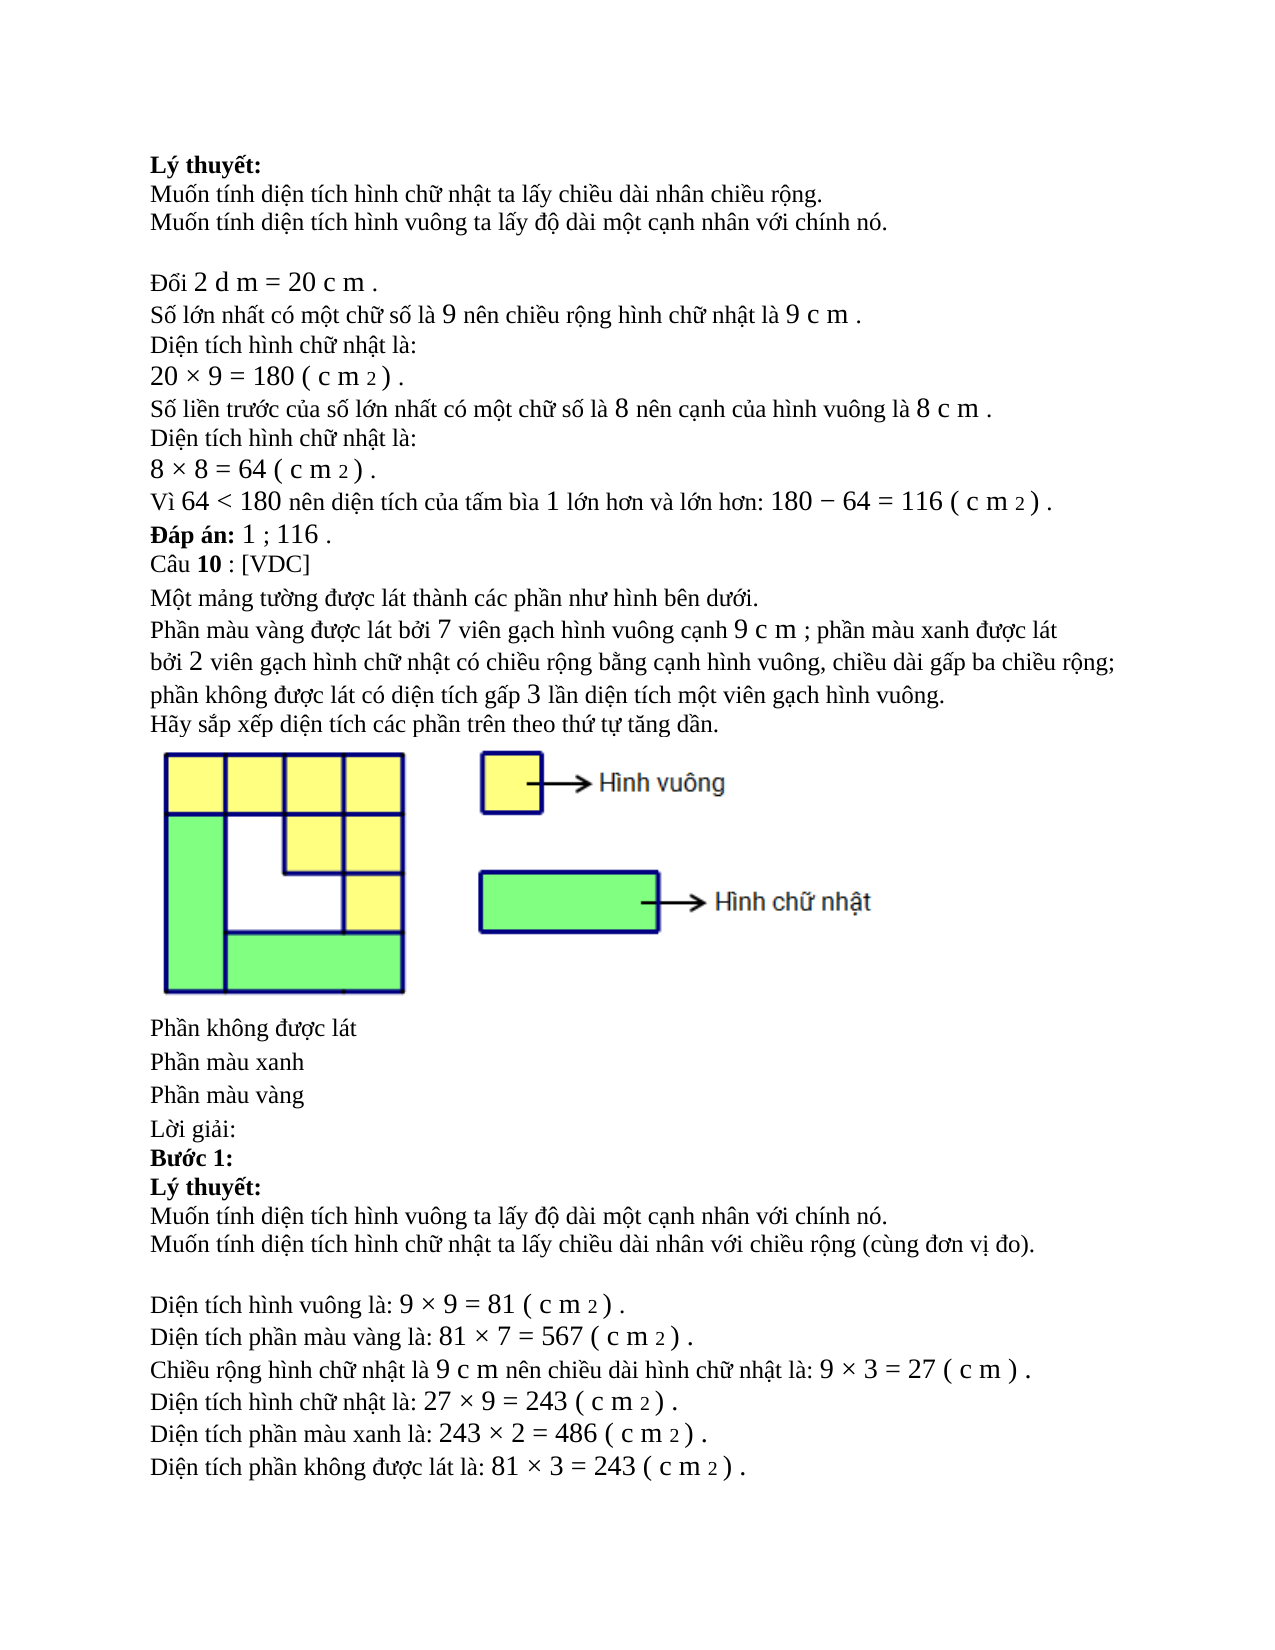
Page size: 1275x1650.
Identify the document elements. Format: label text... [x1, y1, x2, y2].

text Lý thuyết: Muốn tính diện tích hình chữ nhật ta lấy chiều dài nhân chiều rộng. Muốn tính diện tích hình vuông ta lấy độ dài một cạnh nhân với chính nó. Đổi 2 d m = 20 c m . Số lớn nhất có một chữ số là 9 nên chiều rộng hình chữ nhật là 9 c m . Diện tích hình chữ nhật là: 20 × 9 = 180 ( c m 2 ) . Số liền trước của số lớn nhất có một chữ số là 8 nên cạnh của hình vuông là 8 c m . Diện tích hình chữ nhật là: 8 × 8 = 64 ( c m 2 ) . Vì 64 < 180 nên diện tích của tấm bìa 1 lớn hơn và lớn hơn: 180 − 64 = 116 ( c m 2 ) . Đáp án: 1 ; 116 . [150, 150, 1125, 549]
text Bước 1: [150, 1143, 1125, 1172]
text Phần không được lát [150, 1013, 1125, 1042]
text Phần màu xanh [150, 1047, 1125, 1076]
text Câu 10 : [VDC] [150, 549, 1125, 578]
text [150, 1172, 1125, 1481]
text Lời giải: [150, 1114, 1125, 1143]
text Phần màu vàng [150, 1081, 1125, 1109]
picture [150, 737, 876, 1008]
